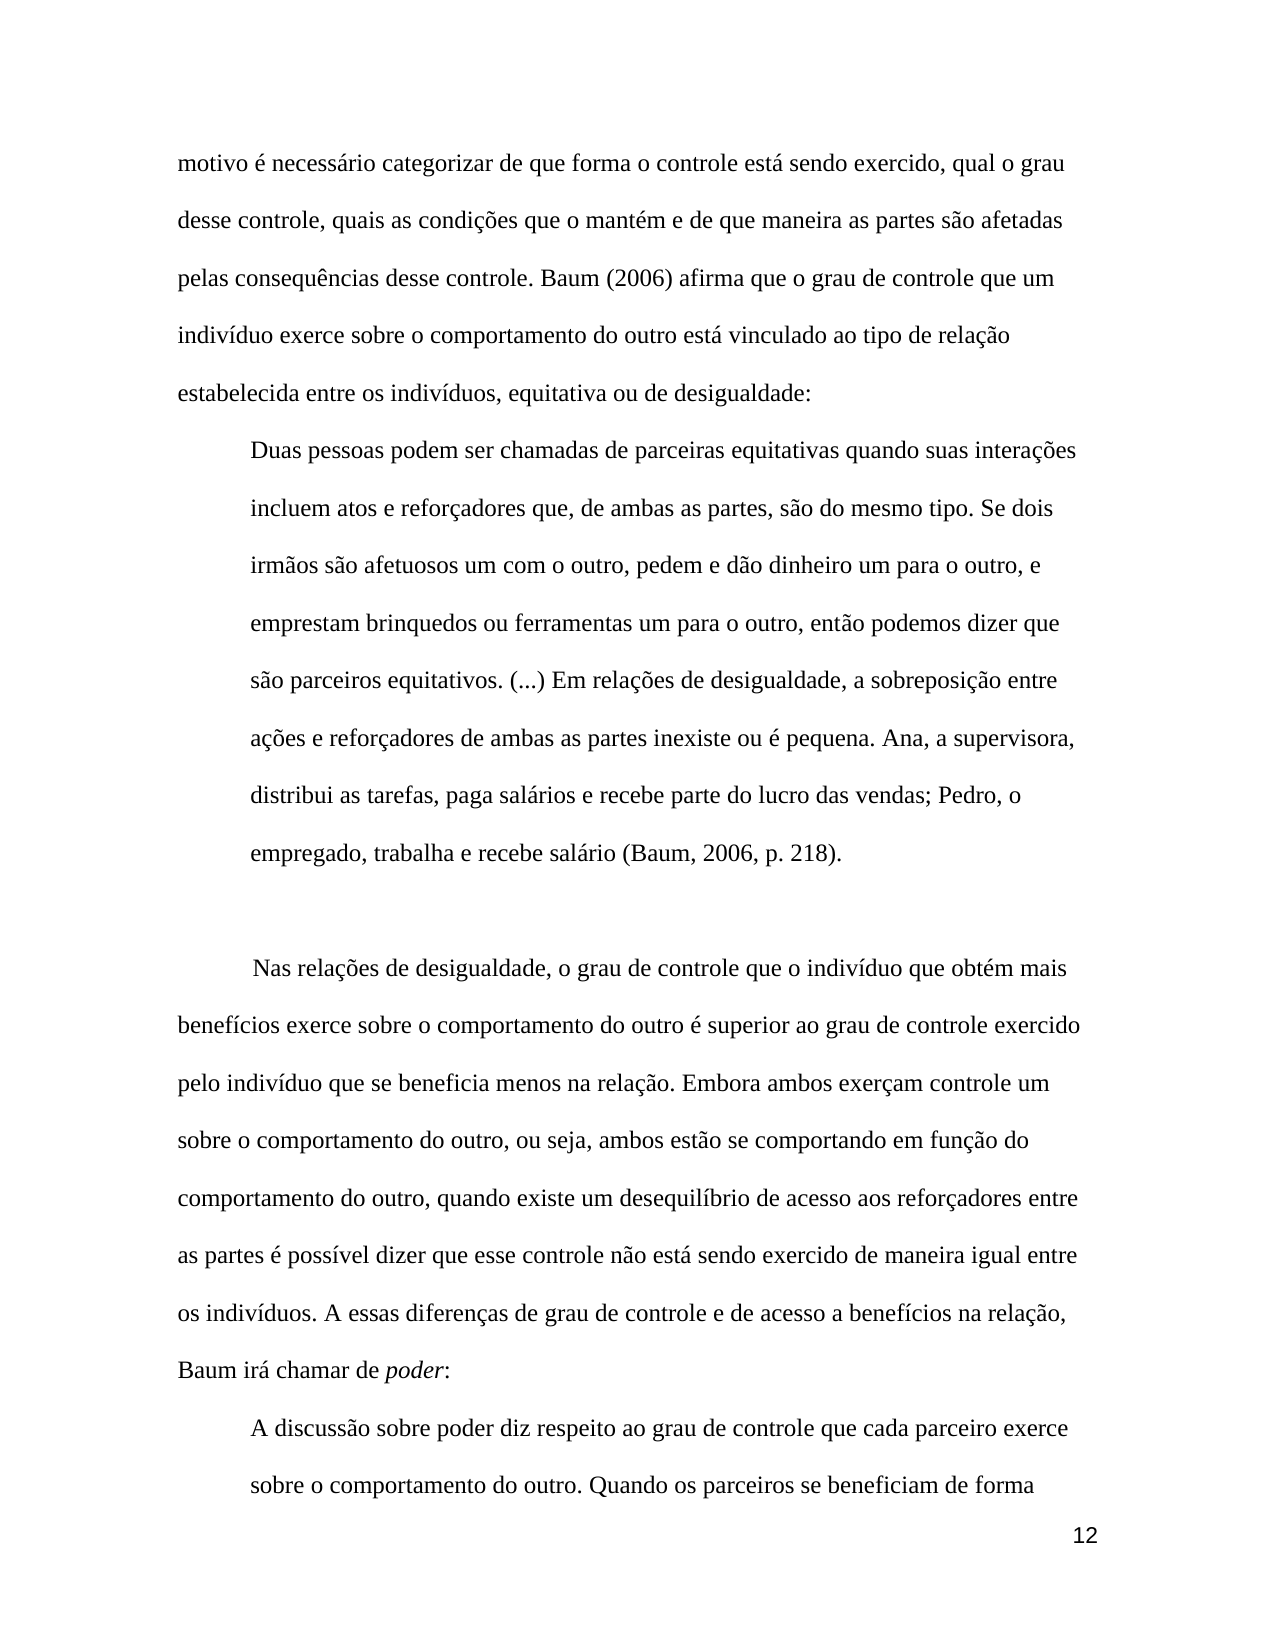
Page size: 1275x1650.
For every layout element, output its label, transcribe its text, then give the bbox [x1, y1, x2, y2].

text Nas relações de desigualdade, o grau de controle que o indivíduo que obtém mais benefícios exerce sobre o comportamento do outro é superior ao grau de controle exercido pelo indivíduo que se beneficia menos na relação. Embora ambos exerçam controle um sobre o comportamento do outro, ou seja, ambos estão se comportando em função do comportamento do outro, quando existe um desequilíbrio de acesso aos reforçadores entre as partes é possível dizer que esse controle não está sendo exercido de maneira igual entre os indivíduos. A essas diferenças de grau de controle e de acesso a benefícios na relação, Baum irá chamar de poder: [177, 953, 1098, 1384]
text Duas pessoas podem ser chamadas de parceiras equitativas quando suas interações incluem atos e reforçadores que, de ambas as partes, são do mesmo tipo. Se dois irmãos são afetuosos um com o outro, pedem e dão dinheiro um para o outro, e emprestam brinquedos ou ferramentas um para o outro, então podemos dizer que são parceiros equitativos. (...) Em relações de desigualdade, a sobreposição entre ações e reforçadores de ambas as partes inexiste ou é pequena. Ana, a supervisora, distribui as tarefas, paga salários e recebe parte do lucro das vendas; Pedro, o empregado, trabalha e recebe salário (Baum, 2006, p. 218). [250, 435, 1098, 866]
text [250, 1413, 1098, 1499]
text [177, 148, 1098, 406]
